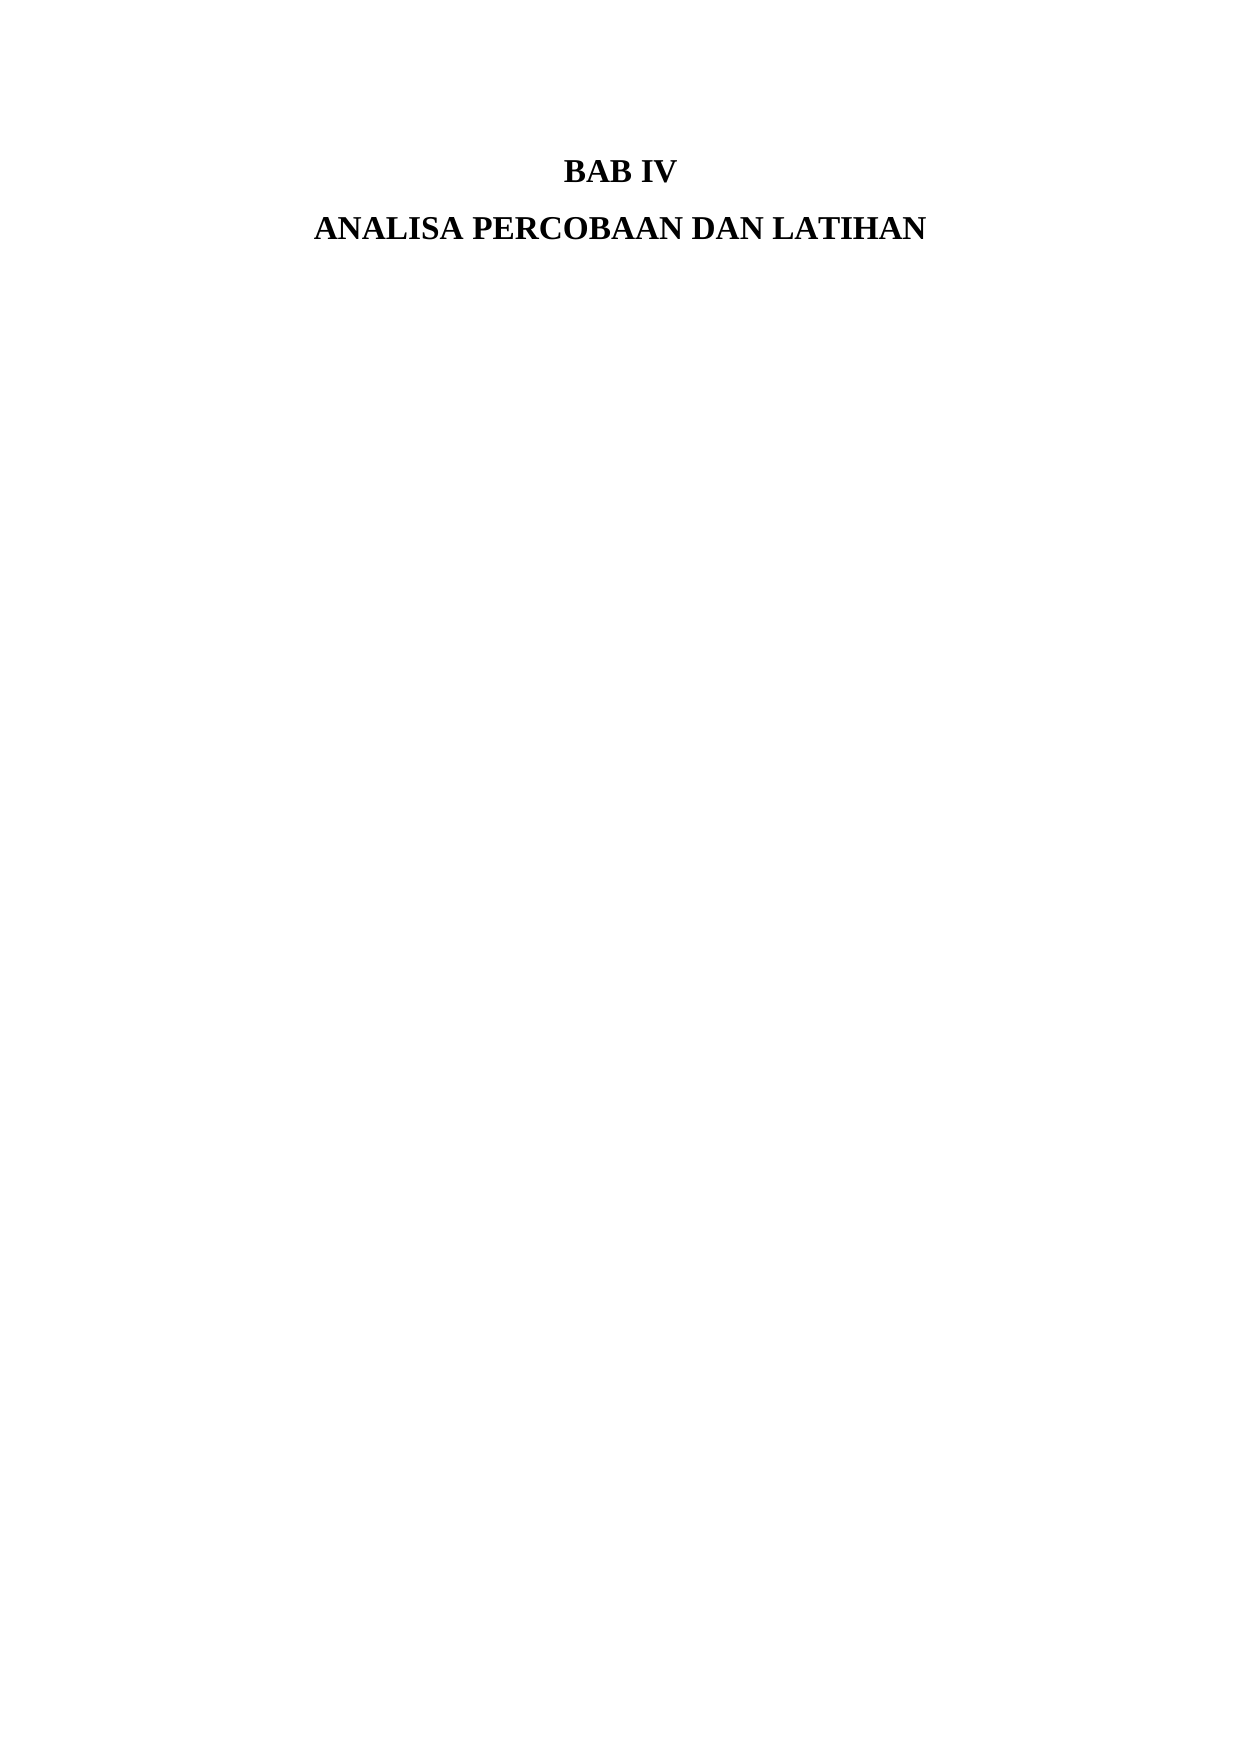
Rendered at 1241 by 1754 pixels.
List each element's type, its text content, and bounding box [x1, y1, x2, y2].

text BAB IV [151, 151, 1090, 189]
text ANALISA PERCOBAAN DAN LATIHAN [151, 208, 1089, 247]
